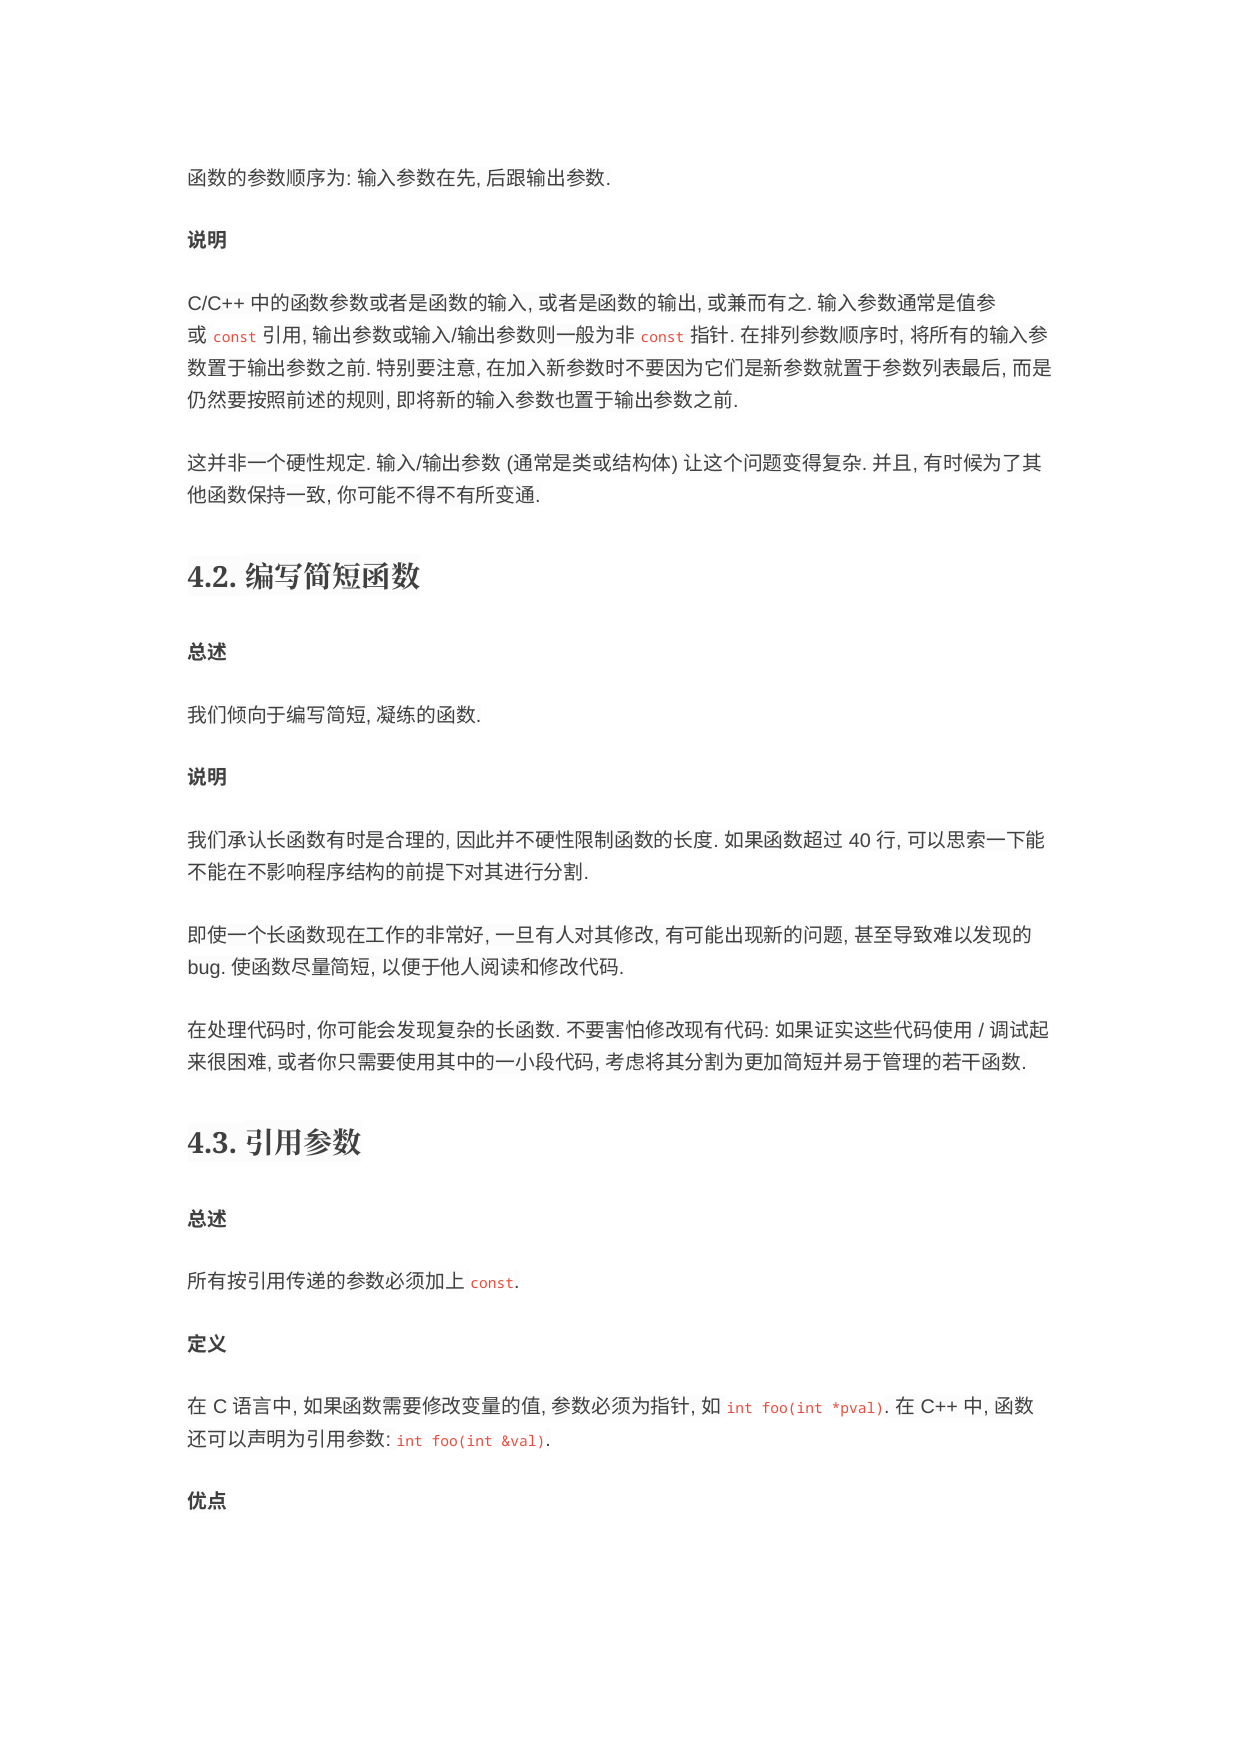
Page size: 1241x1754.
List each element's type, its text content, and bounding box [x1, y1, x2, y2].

text C/C++ 中的函数参数或者是函数的输入, 或者是函数的输出, 或兼而有之. 输入参数通常是值参或 const 引用, 输出参数或输入/输出参数则一般为非 const 指针. 在排列参数顺序时, 将所有的输入参数置于输出参数之前. 特别要注意, 在加入新参数时不要因为它们是新参数就置于参数列表最后, 而是仍然要按照前述的规则, 即将新的输入参数也置于输出参数之前. [187, 287, 1053, 417]
text 优点 [187, 1485, 1053, 1518]
text 函数的参数顺序为: 输入参数在先, 后跟输出参数. [187, 162, 1053, 194]
text 定义 [187, 1328, 1053, 1360]
text 说明 [187, 224, 1053, 257]
text 在 C 语言中, 如果函数需要修改变量的值, 参数必须为指针, 如 int foo(int *pval). 在 C++ 中, 函数还可以声明为引用参数: int foo(int &val). [187, 1390, 1053, 1455]
text 在处理代码时, 你可能会发现复杂的长函数. 不要害怕修改现有代码: 如果证实这些代码使用 / 调试起来很困难, 或者你只需要使用其中的一小段代码, 考虑将其分割为更加简短并易于管理的若干函数. [187, 1014, 1053, 1079]
text 总述 [187, 1203, 1053, 1235]
text 这并非一个硬性规定. 输入/输出参数 (通常是类或结构体) 让这个问题变得复杂. 并且, 有时候为了其他函数保持一致, 你可能不得不有所变通. [187, 447, 1053, 512]
text 说明 [187, 761, 1053, 794]
text 所有按引用传递的参数必须加上 const. [187, 1265, 1053, 1298]
text 总述 [187, 636, 1053, 669]
text 即使一个长函数现在工作的非常好, 一旦有人对其修改, 有可能出现新的问题, 甚至导致难以发现的 bug. 使函数尽量简短, 以便于他人阅读和修改代码. [187, 919, 1053, 984]
subtitle 4.2. 编写简短函数 [187, 542, 1053, 607]
text 我们倾向于编写简短, 凝练的函数. [187, 699, 1053, 731]
subtitle 4.3. 引用参数 [187, 1109, 1053, 1174]
text 我们承认长函数有时是合理的, 因此并不硬性限制函数的长度. 如果函数超过 40 行, 可以思索一下能不能在不影响程序结构的前提下对其进行分割. [187, 824, 1053, 889]
